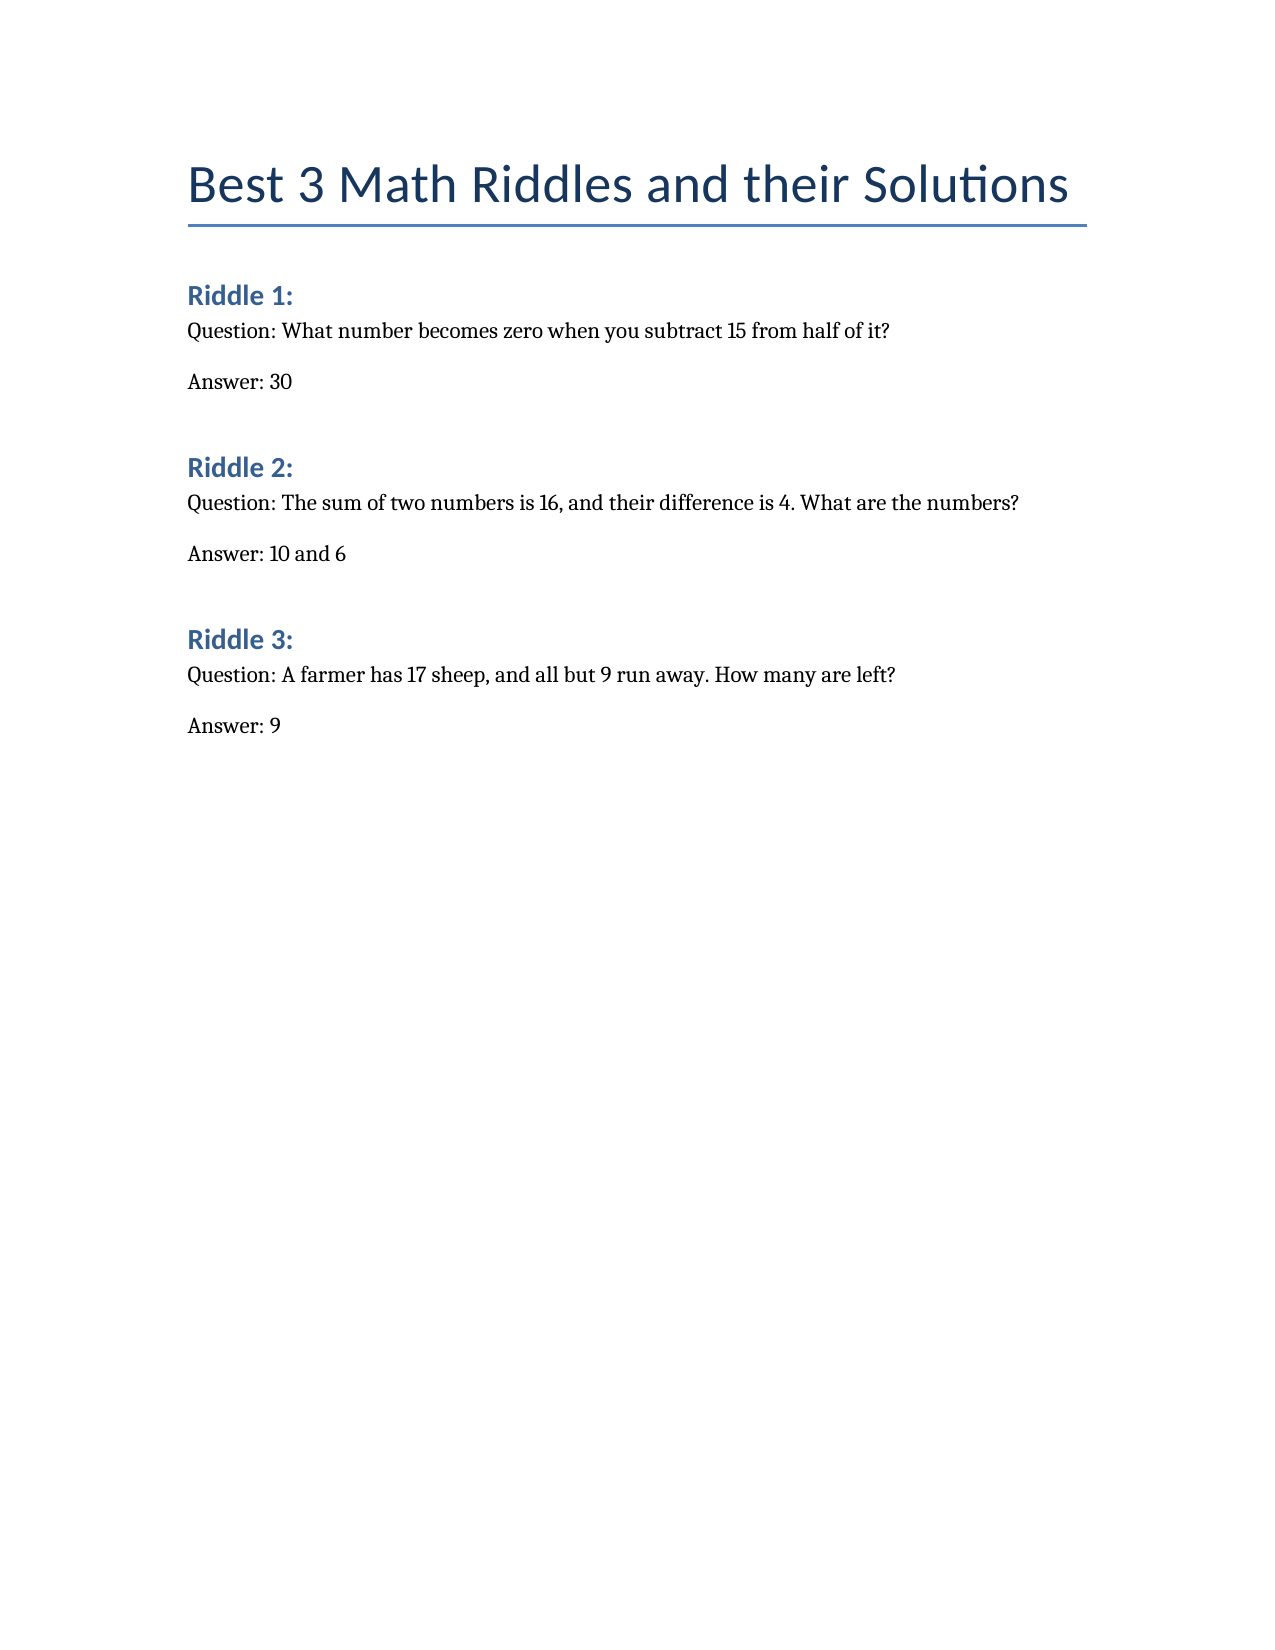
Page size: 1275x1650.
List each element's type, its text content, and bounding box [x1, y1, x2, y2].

subtitle Riddle 2: [187, 449, 1087, 484]
text Question: What number becomes zero when you subtract 15 from half of it? [187, 317, 1087, 344]
subtitle Riddle 3: [187, 621, 1087, 657]
subtitle Riddle 1: [187, 277, 1087, 312]
text Answer: 9 [187, 713, 1087, 739]
title Best 3 Math Riddles and their Solutions [187, 150, 1087, 227]
text Answer: 30 [187, 368, 1087, 395]
text Answer: 10 and 6 [187, 541, 1087, 567]
text Question: The sum of two numbers is 16, and their difference is 4. What are the numbers? [187, 490, 1087, 516]
text Question: A farmer has 17 sheep, and all but 9 run away. How many are left? [187, 662, 1087, 688]
